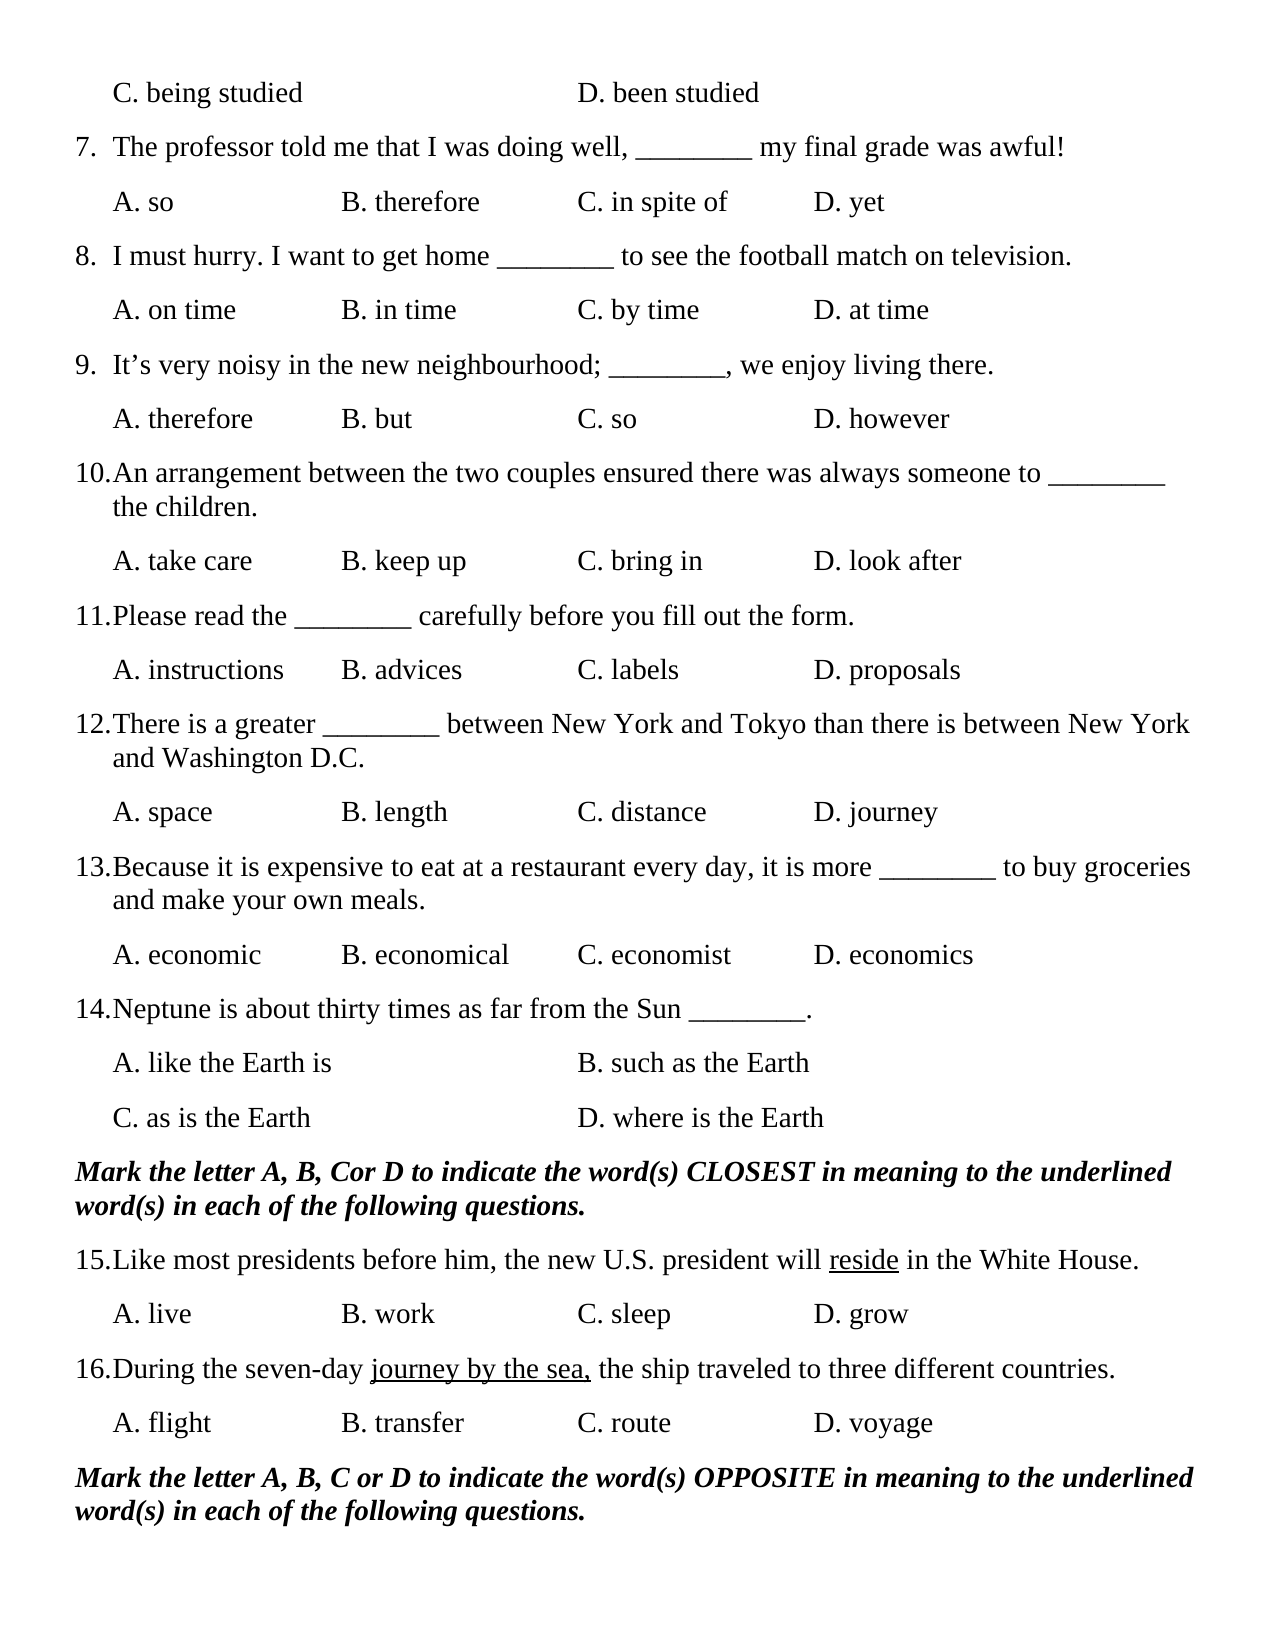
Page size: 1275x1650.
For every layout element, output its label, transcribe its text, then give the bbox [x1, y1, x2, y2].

text A. therefore B. but C. so D. however [75, 401, 1200, 435]
text 13. Because it is expensive to eat at a restaurant every day, it is more ________ to buy groceries and make your own meals. [75, 849, 1200, 916]
text 15. Like most presidents before him, the new U.S. president will reside in the White House. [75, 1242, 1200, 1276]
text 7. The professor told me that I was doing well, ________ my final grade was awful! [75, 129, 1200, 163]
text 10. An arrangement between the two couples ensured there was always someone to ________ the children. [75, 456, 1200, 523]
text A. live B. work C. sleep D. grow [75, 1297, 1200, 1330]
text A. like the Earth is B. such as the Earth [75, 1046, 1200, 1079]
text C. being studied D. been studied [75, 75, 1200, 108]
text Mark the letter A, B, C or D to indicate the word(s) OPPOSITE in meaning to the underlined word(s) in each of the following questions. [75, 1460, 1200, 1527]
text C. as is the Earth D. where is the Earth [75, 1100, 1200, 1133]
text 11. Please read the ________ carefully before you fill out the form. [75, 598, 1200, 631]
text A. take care B. keep up C. bring in D. look after [75, 543, 1200, 577]
text 8. I must hurry. I want to get home ________ to see the football match on television. [75, 238, 1200, 272]
text A. flight B. transfer C. route D. voyage [75, 1405, 1200, 1439]
text A. space B. length C. distance D. journey [75, 794, 1200, 828]
text A. economic B. economical C. economist D. economics [75, 937, 1200, 970]
text A. so B. therefore C. in spite of D. yet [75, 184, 1200, 217]
text 12. There is a greater ________ between New York and Tokyo than there is between New York and Washington D.C. [75, 707, 1200, 774]
text 14. Neptune is about thirty times as far from the Sun ________. [75, 991, 1200, 1025]
text A. on time B. in time C. by time D. at time [75, 292, 1200, 326]
text 9. It’s very noisy in the new neighbourhood; ________, we enjoy living there. [75, 347, 1200, 380]
text A. instructions B. advices C. labels D. proposals [75, 652, 1200, 686]
text Mark the letter A, B, Cor D to indicate the word(s) CLOSEST in meaning to the underlined word(s) in each of the following questions. [75, 1154, 1200, 1221]
text 16. During the seven-day journey by the sea, the ship traveled to three different countries. [75, 1351, 1200, 1384]
